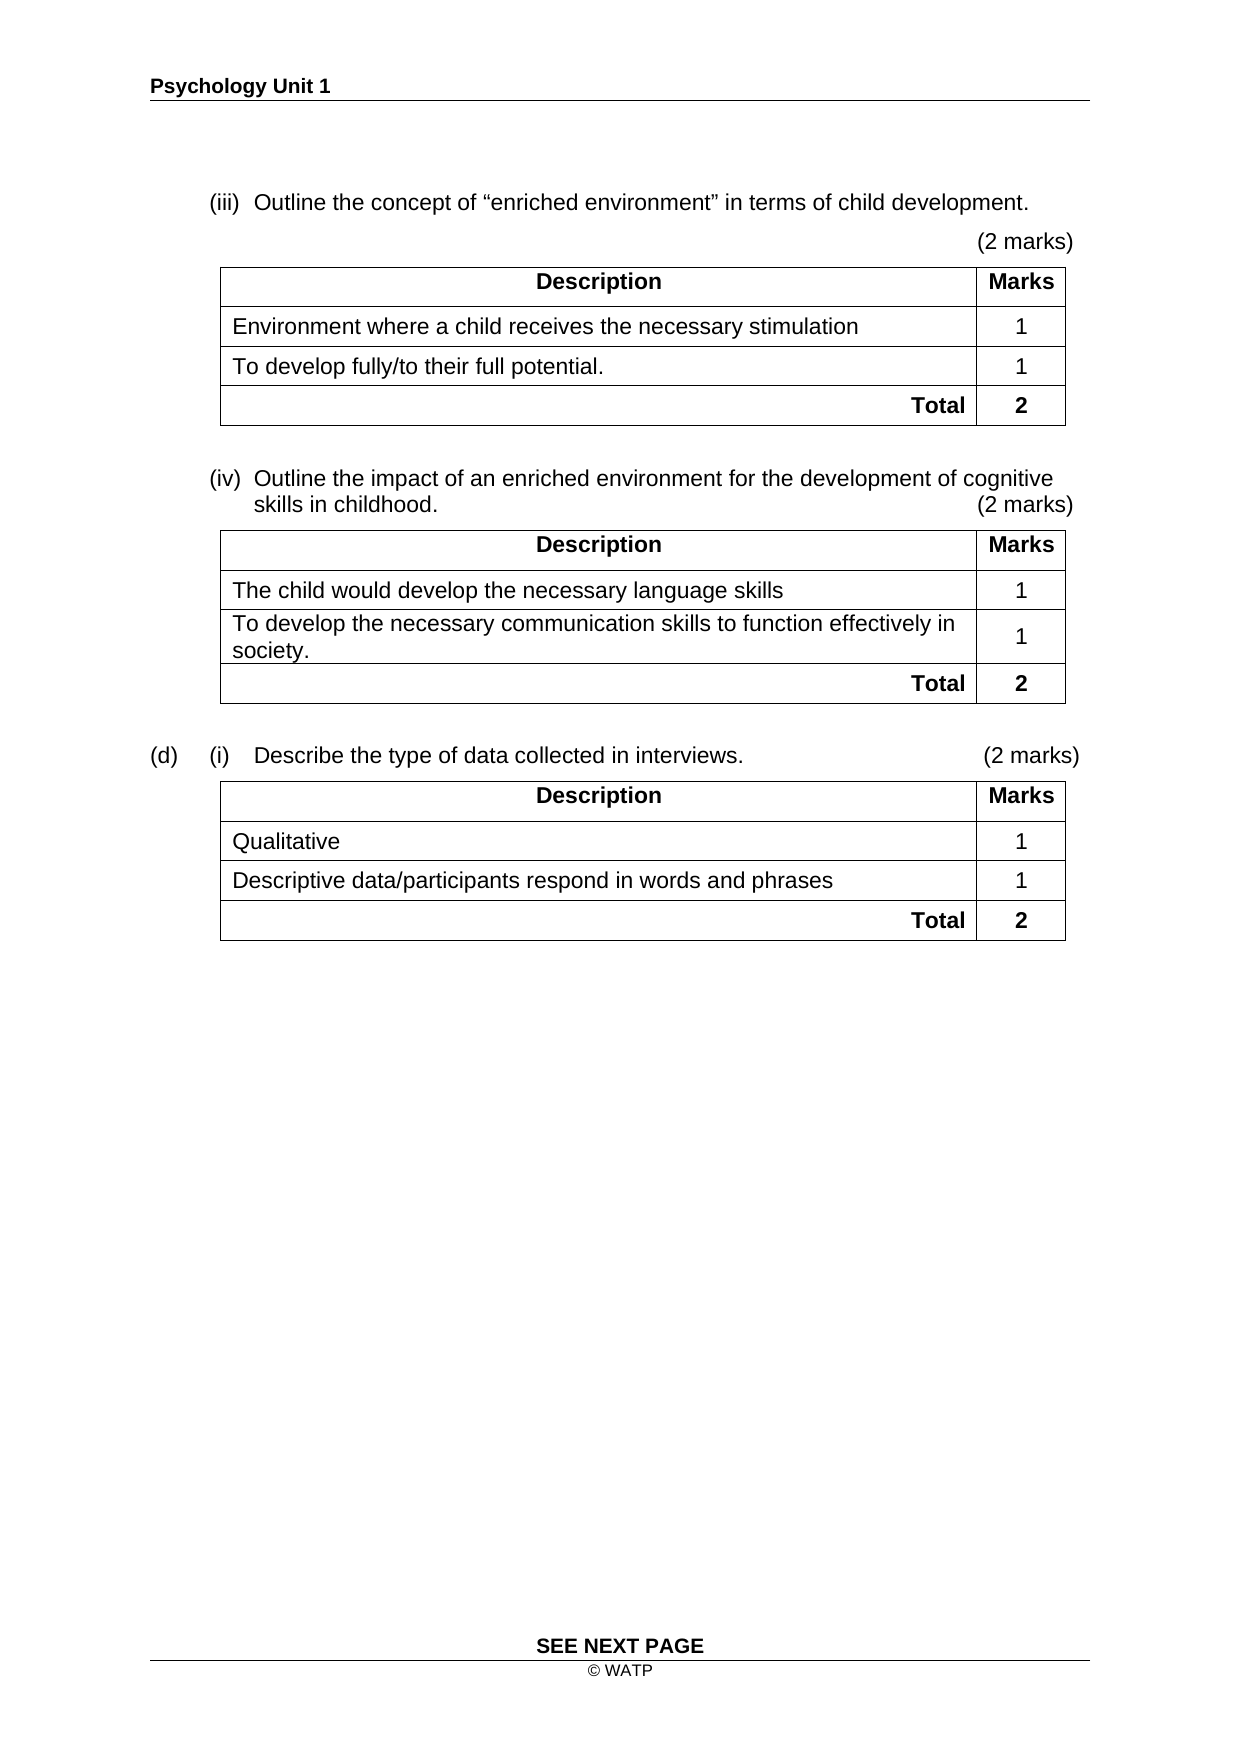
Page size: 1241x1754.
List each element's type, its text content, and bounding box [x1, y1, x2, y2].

table_header Description [221, 268, 976, 306]
table_cell Environment where a child receives the necessary stimulation [221, 307, 976, 346]
table_cell 1 [977, 822, 1065, 860]
table_header Description [221, 782, 976, 821]
table_cell Total [221, 901, 976, 939]
table_header Marks [977, 531, 1065, 569]
table_cell 2 [977, 386, 1065, 425]
table_cell Qualitative [221, 822, 976, 860]
table_cell 1 [977, 571, 1065, 609]
table_cell To develop the necessary communication skills to function effectively in society. [221, 610, 976, 663]
table_cell 1 [977, 610, 1065, 663]
table_cell Total [221, 386, 976, 425]
text (iv) Outline the impact of an enriched environment for the development of cognitive skills in childhood. (2 marks) [150, 465, 1090, 517]
table_header Marks [977, 782, 1065, 821]
table_cell Total [221, 664, 976, 702]
table_cell 1 [977, 347, 1065, 385]
text (2 marks) [150, 228, 1090, 254]
table_cell To develop fully/to their full potential. [221, 347, 976, 385]
table_cell 1 [977, 861, 1065, 900]
table_cell 2 [977, 901, 1065, 939]
table_cell Descriptive data/participants respond in words and phrases [221, 861, 976, 900]
table_cell The child would develop the necessary language skills [221, 571, 976, 609]
text (iii) Outline the concept of “enriched environment” in terms of child development. [150, 189, 1090, 215]
table_cell 2 [977, 664, 1065, 702]
table_header Marks [977, 268, 1065, 306]
table_cell 1 [977, 307, 1065, 346]
text (d) (i) Describe the type of data collected in interviews. (2 marks) [150, 742, 1090, 769]
table_header Description [221, 531, 976, 569]
